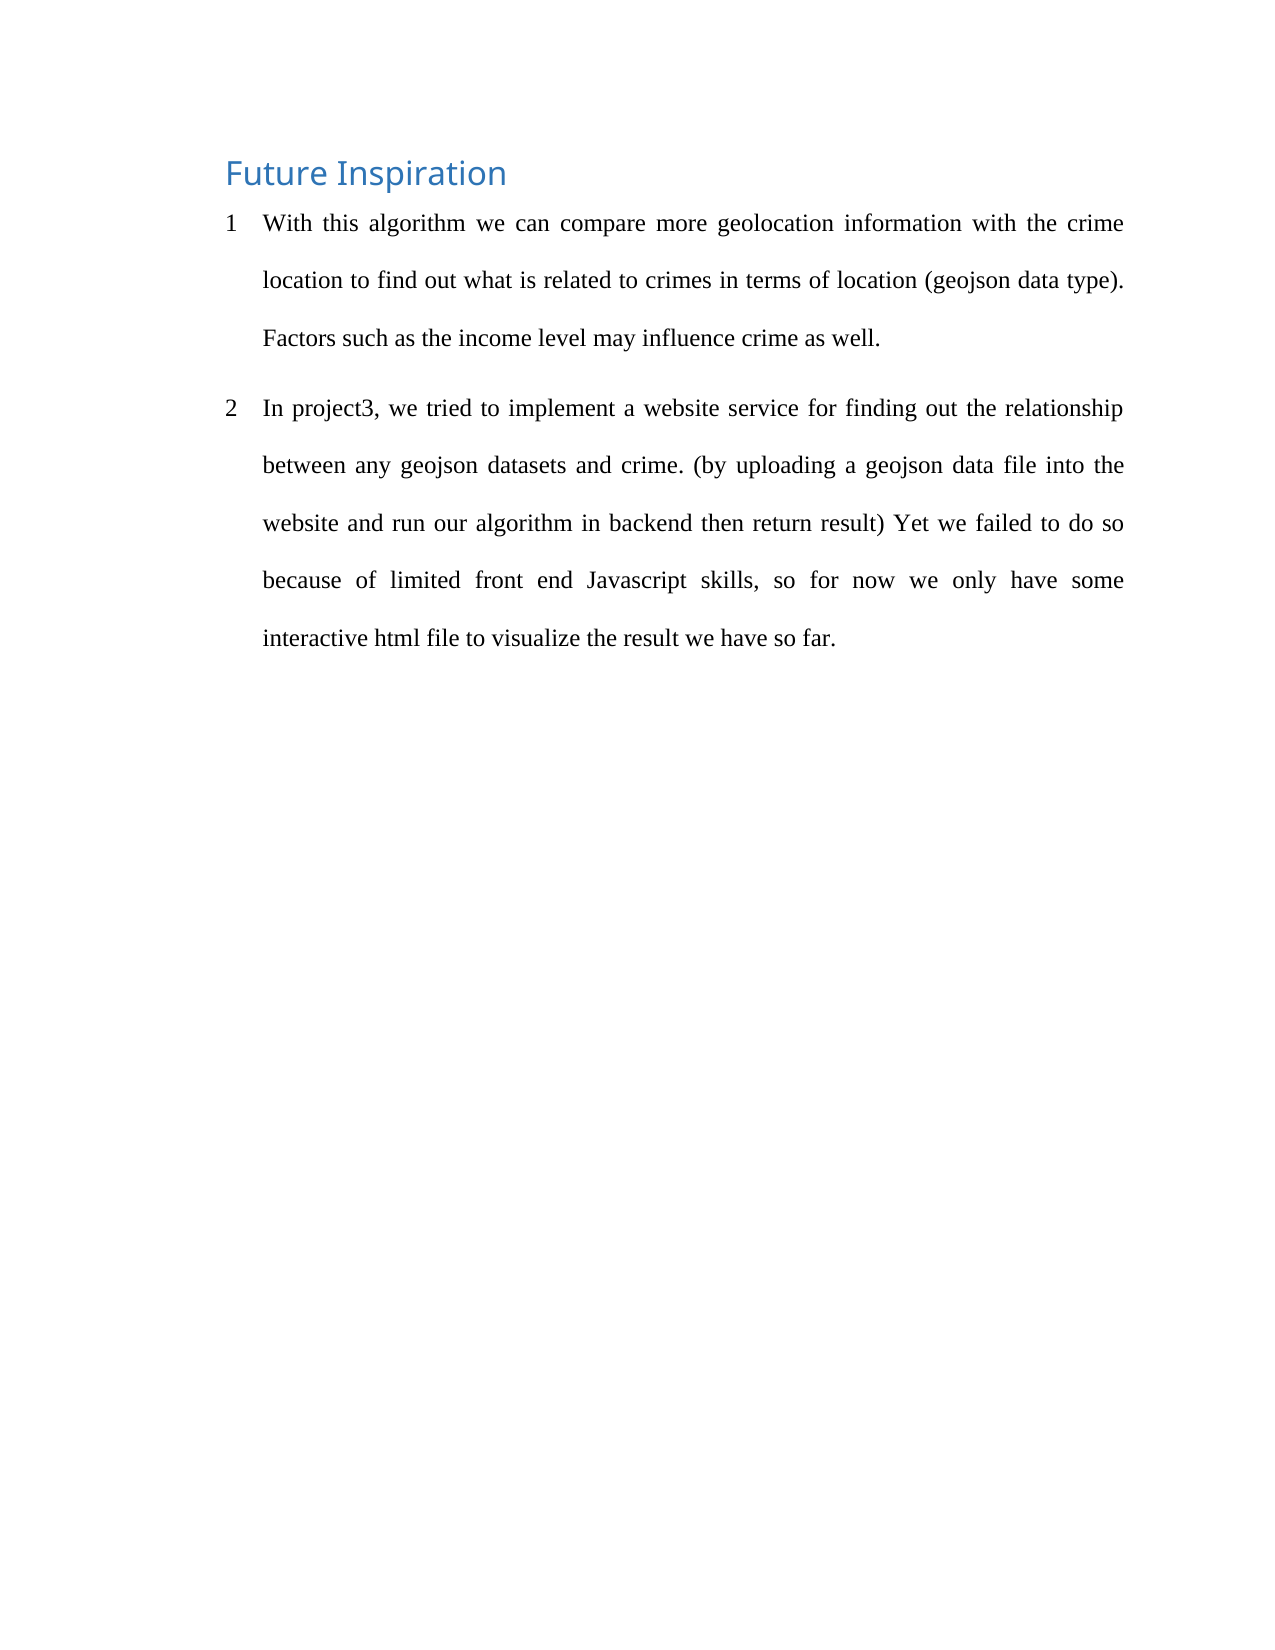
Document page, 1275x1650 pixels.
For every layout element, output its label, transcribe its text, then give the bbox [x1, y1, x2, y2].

subtitle Future Inspiration [150, 150, 1125, 195]
list In project3, we tried to implement a website service for finding out the relationship between any geojson datasets and crime. (by uploading a geojson data file into the website and run our algorithm in backend then return result) Yet we failed to do so because of limited front end Javascript skills, so for now we only have some interactive html file to visualize the result we have so far. [225, 393, 1125, 652]
list With this algorithm we can compare more geolocation information with the crime location to find out what is related to crimes in terms of location (geojson data type). Factors such as the income level may influence crime as well. [225, 208, 1125, 352]
